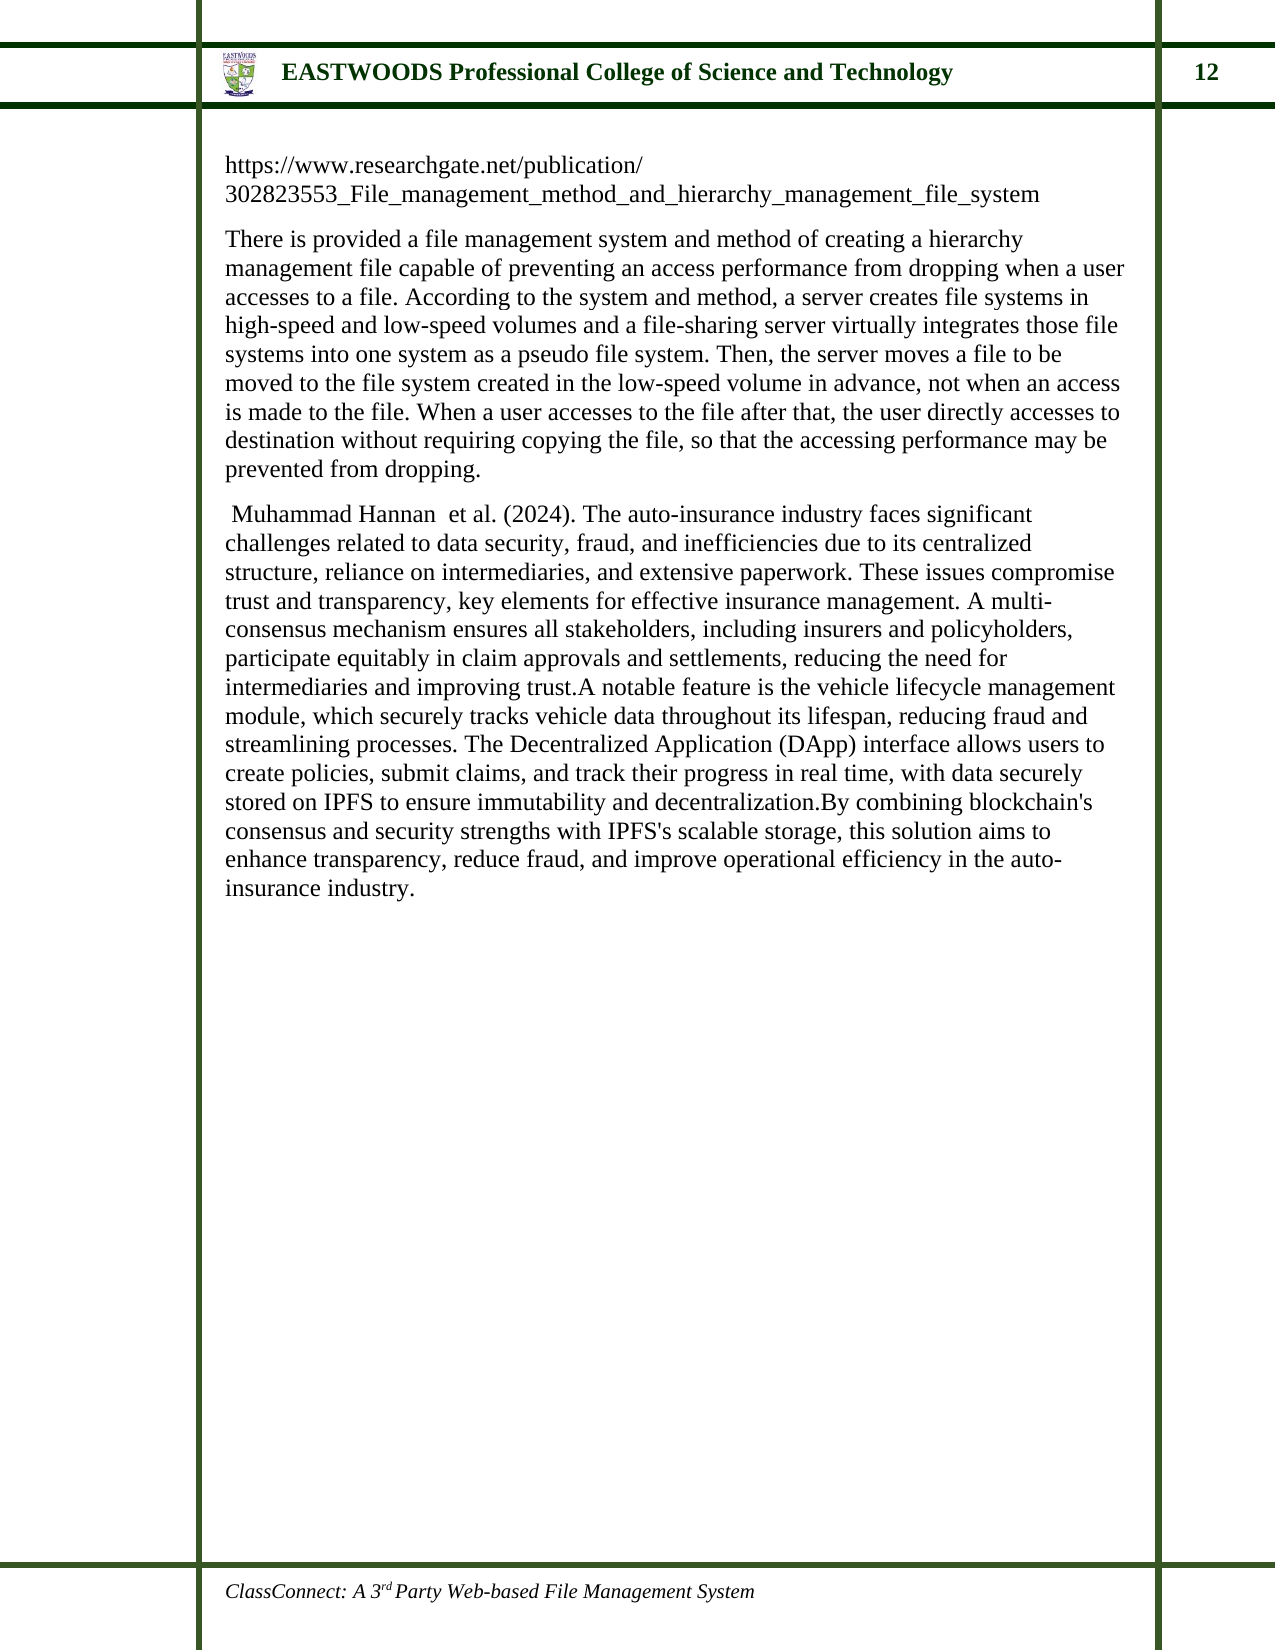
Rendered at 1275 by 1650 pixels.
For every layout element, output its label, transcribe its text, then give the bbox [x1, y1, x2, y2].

picture [219, 48, 258, 99]
text There is provided a file management system and method of creating a hierarchy management file capable of preventing an access performance from dropping when a user accesses to a file. According to the system and method, a server creates file systems in high-speed and low-speed volumes and a file-sharing server virtually integrates those file systems into one system as a pseudo file system. Then, the server moves a file to be moved to the file system created in the low-speed volume in advance, not when an access is made to the file. When a user accesses to the file after that, the user directly accesses to destination without requiring copying the file, so that the accessing performance may be prevented from dropping. [487, 224, 1125, 483]
text https://www.researchgate.net/publication/302823553_File_management_method_and_hierarchy_management_file_system [643, 150, 1125, 207]
text Muhammad Hannan et al. (2024). The auto-insurance industry faces significant challenges related to data security, fraud, and inefficiencies due to its centralized structure, reliance on intermediaries, and extensive paperwork. These issues compromise trust and transparency, key elements for effective insurance management. A multi-consensus mechanism ensures all stakeholders, including insurers and policyholders, participate equitably in claim approvals and settlements, reducing the need for intermediaries and improving trust.A notable feature is the vehicle lifecycle management module, which securely tracks vehicle data throughout its lifespan, reducing fraud and streamlining processes. The Decentralized Application (DApp) interface allows users to create policies, submit claims, and track their progress in real time, with data securely stored on IPFS to ensure immutability and decentralization.By combining blockchain's consensus and security strengths with IPFS's scalable storage, this solution aims to enhance transparency, reduce fraud, and improve operational efficiency in the auto-insurance industry. [225, 499, 1125, 902]
